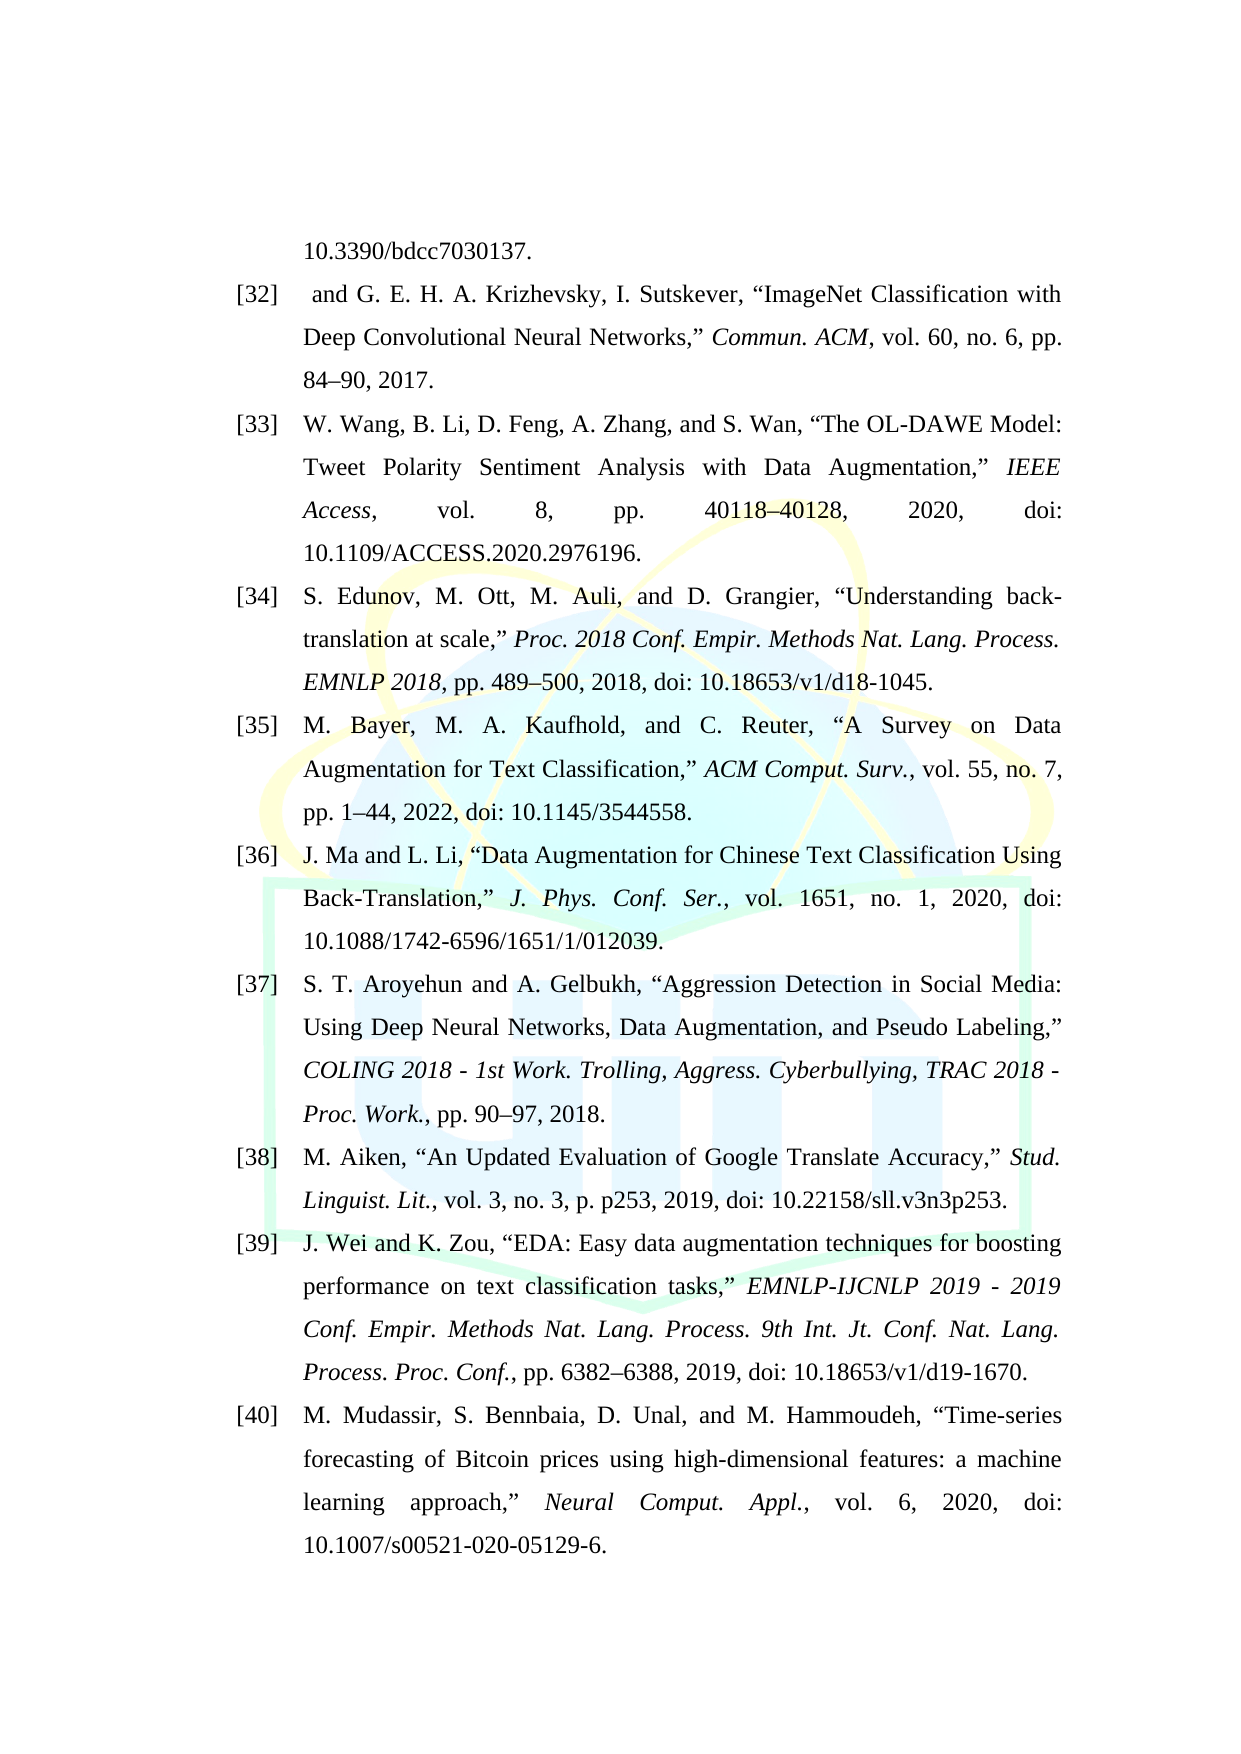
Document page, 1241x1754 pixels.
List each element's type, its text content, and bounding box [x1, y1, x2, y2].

text [35] M. Bayer, M. A. Kaufhold, and C. Reuter, “A Survey on Data Augmentation for Text Classification,” ACM Comput. Surv., vol. 55, no. 7, pp. 1–44, 2022, doi: 10.1145/3544558. [236, 711, 1063, 826]
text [236, 236, 1063, 265]
text [40] M. Mudassir, S. Bennbaia, D. Unal, and M. Hammoudeh, “Time-series forecasting of Bitcoin prices using high-dimensional features: a machine learning approach,” Neural Comput. Appl., vol. 6, 2020, doi: 10.1007/s00521-020-05129-6. [236, 1401, 1063, 1559]
text [34] S. Edunov, M. Ott, M. Auli, and D. Grangier, “Understanding back-translation at scale,” Proc. 2018 Conf. Empir. Methods Nat. Lang. Process. EMNLP 2018, pp. 489–500, 2018, doi: 10.18653/v1/d18-1045. [236, 581, 1063, 696]
text [32] and G. E. H. A. Krizhevsky, I. Sutskever, “ImageNet Classification with Deep Convolutional Neural Networks,” Commun. ACM, vol. 60, no. 6, pp. 84–90, 2017. [236, 279, 1063, 394]
text [39] J. Wei and K. Zou, “EDA: Easy data augmentation techniques for boosting performance on text classification tasks,” EMNLP-IJCNLP 2019 - 2019 Conf. Empir. Methods Nat. Lang. Process. 9th Int. Jt. Conf. Nat. Lang. Process. Proc. Conf., pp. 6382–6388, 2019, doi: 10.18653/v1/d19-1670. [236, 1228, 1063, 1386]
text [37] S. T. Aroyehun and A. Gelbukh, “Aggression Detection in Social Media: Using Deep Neural Networks, Data Augmentation, and Pseudo Labeling,” COLING 2018 - 1st Work. Trolling, Aggress. Cyberbullying, TRAC 2018 - Proc. Work., pp. 90–97, 2018. [236, 969, 1063, 1127]
text [38] M. Aiken, “An Updated Evaluation of Google Translate Accuracy,” Stud. Linguist. Lit., vol. 3, no. 3, p. p253, 2019, doi: 10.22158/sll.v3n3p253. [236, 1142, 1063, 1214]
text [36] J. Ma and L. Li, “Data Augmentation for Chinese Text Classification Using Back-Translation,” J. Phys. Conf. Ser., vol. 1651, no. 1, 2020, doi: 10.1088/1742-6596/1651/1/012039. [236, 840, 1063, 955]
text [33] W. Wang, B. Li, D. Feng, A. Zhang, and S. Wan, “The OL-DAWE Model: Tweet Polarity Sentiment Analysis with Data Augmentation,” IEEE Access, vol. 8, pp. 40118–40128, 2020, doi: 10.1109/ACCESS.2020.2976196. [236, 409, 1063, 567]
